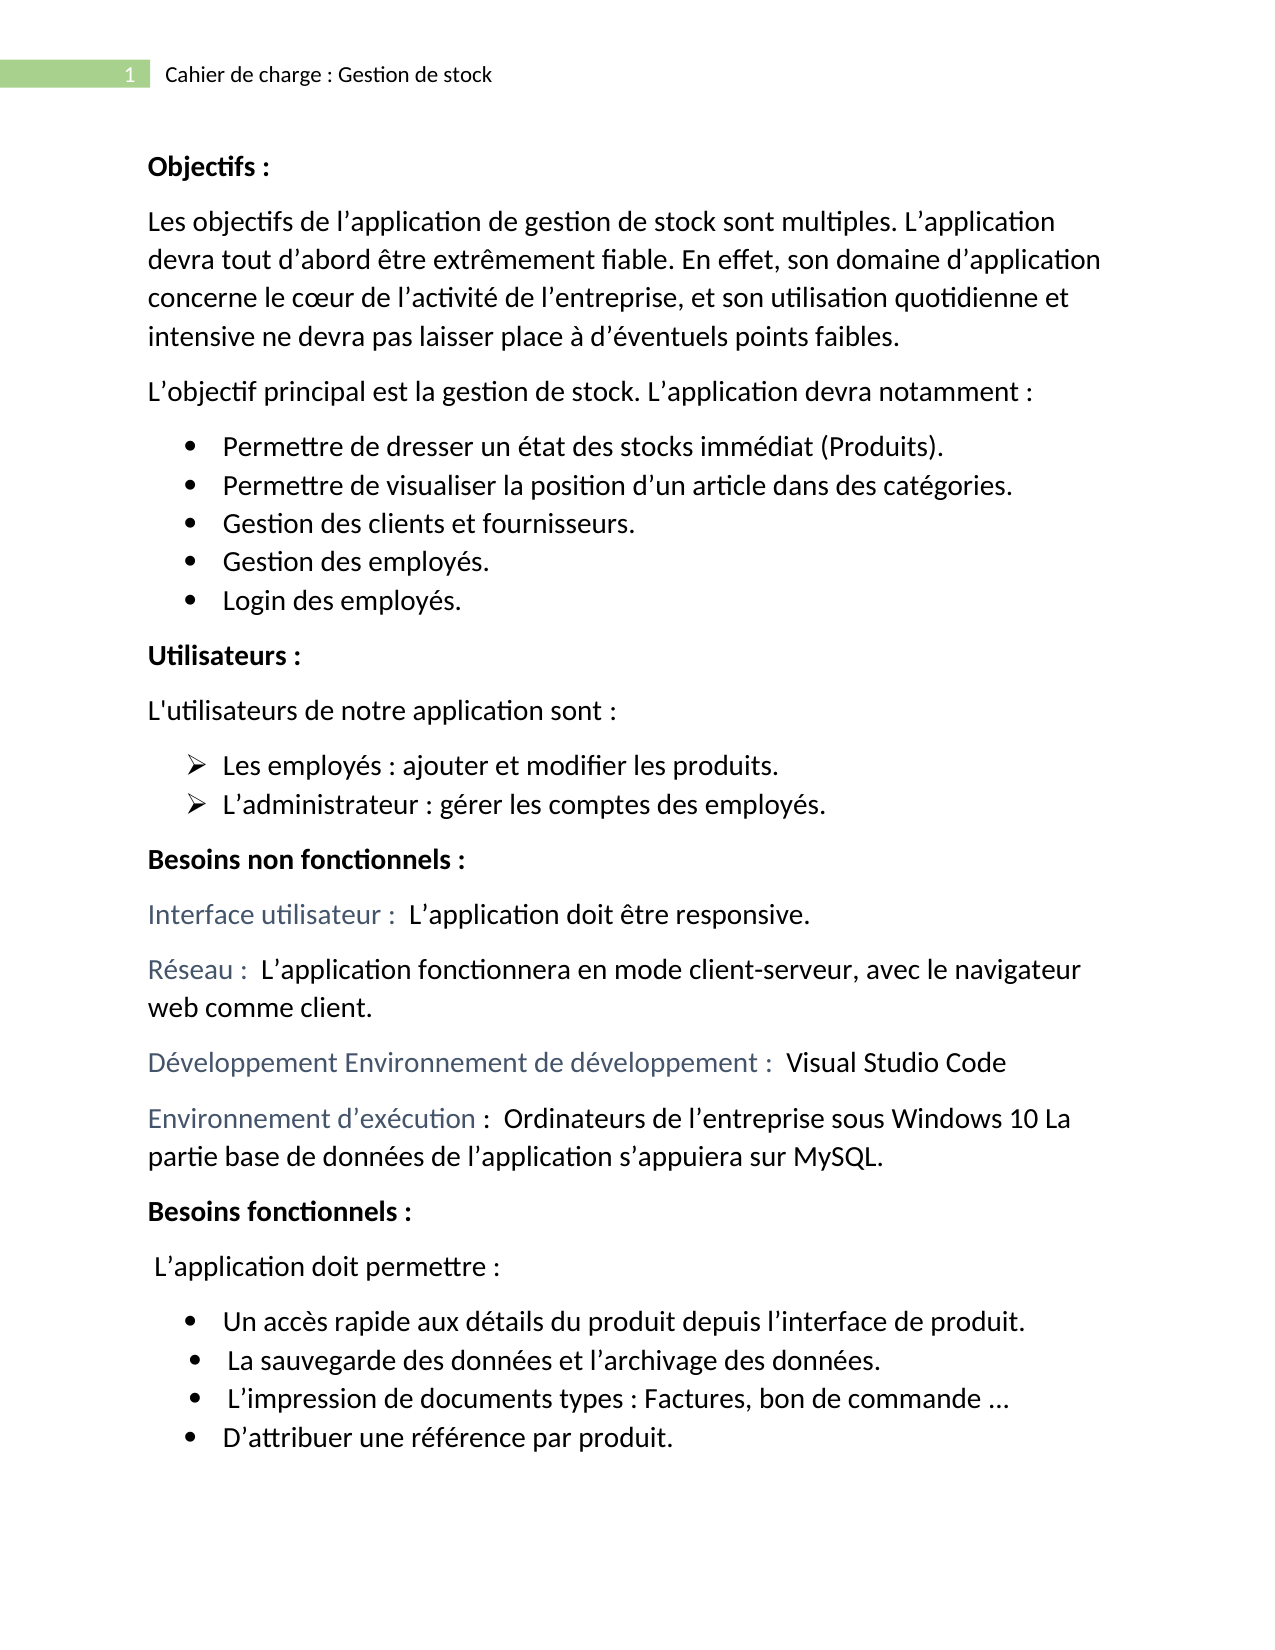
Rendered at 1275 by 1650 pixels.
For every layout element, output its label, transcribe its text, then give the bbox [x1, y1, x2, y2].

text Réseau : L’application fonctionnera en mode client-serveur, avec le navigateur web comme client. [148, 951, 1127, 1025]
list Les employés : ajouter et modifier les produits. [185, 747, 1127, 783]
list D’attribuer une référence par produit. [185, 1419, 1127, 1454]
list Un accès rapide aux détails du produit depuis l’interface de produit. [185, 1303, 1127, 1339]
list Permettre de dresser un état des stocks immédiat (Produits). [185, 428, 1127, 464]
list Gestion des employés. [185, 543, 1127, 579]
text Développement Environnement de développement : Visual Studio Code [148, 1044, 1127, 1080]
text L’application doit permettre : [148, 1248, 1127, 1284]
list Permettre de visualiser la position d’un article dans des catégories. [185, 467, 1127, 502]
text L'utilisateurs de notre application sont : [148, 692, 1127, 728]
text Interface utilisateur : L’application doit être responsive. [148, 896, 1127, 932]
text Besoins non fonctionnels : [148, 841, 1127, 876]
list Gestion des clients et fournisseurs. [185, 505, 1127, 541]
text L’objectif principal est la gestion de stock. L’application devra notamment : [148, 373, 1127, 409]
text Les objectifs de l’application de gestion de stock sont multiples. L’application devra tout d’abord être extrêmement fiable. En effet, son domaine d’application concerne le cœur de l’activité de l’entreprise, et son utilisation quotidienne et intensive ne devra pas laisser place à d’éventuels points faibles. [148, 203, 1127, 354]
list L’impression de documents types : Factures, bon de commande ... [190, 1380, 1127, 1416]
text Utilisateurs : [148, 637, 1127, 673]
list La sauvegarde des données et l’archivage des données. [190, 1342, 1127, 1377]
list Login des employés. [185, 582, 1127, 618]
text Environnement d’exécution : Ordinateurs de l’entreprise sous Windows 10 La partie base de données de l’application s’appuiera sur MySQL. [148, 1100, 1127, 1174]
text Besoins fonctionnels : [148, 1193, 1127, 1229]
list L’administrateur : gérer les comptes des employés. [185, 786, 1127, 821]
text Objectifs : [148, 148, 1127, 183]
